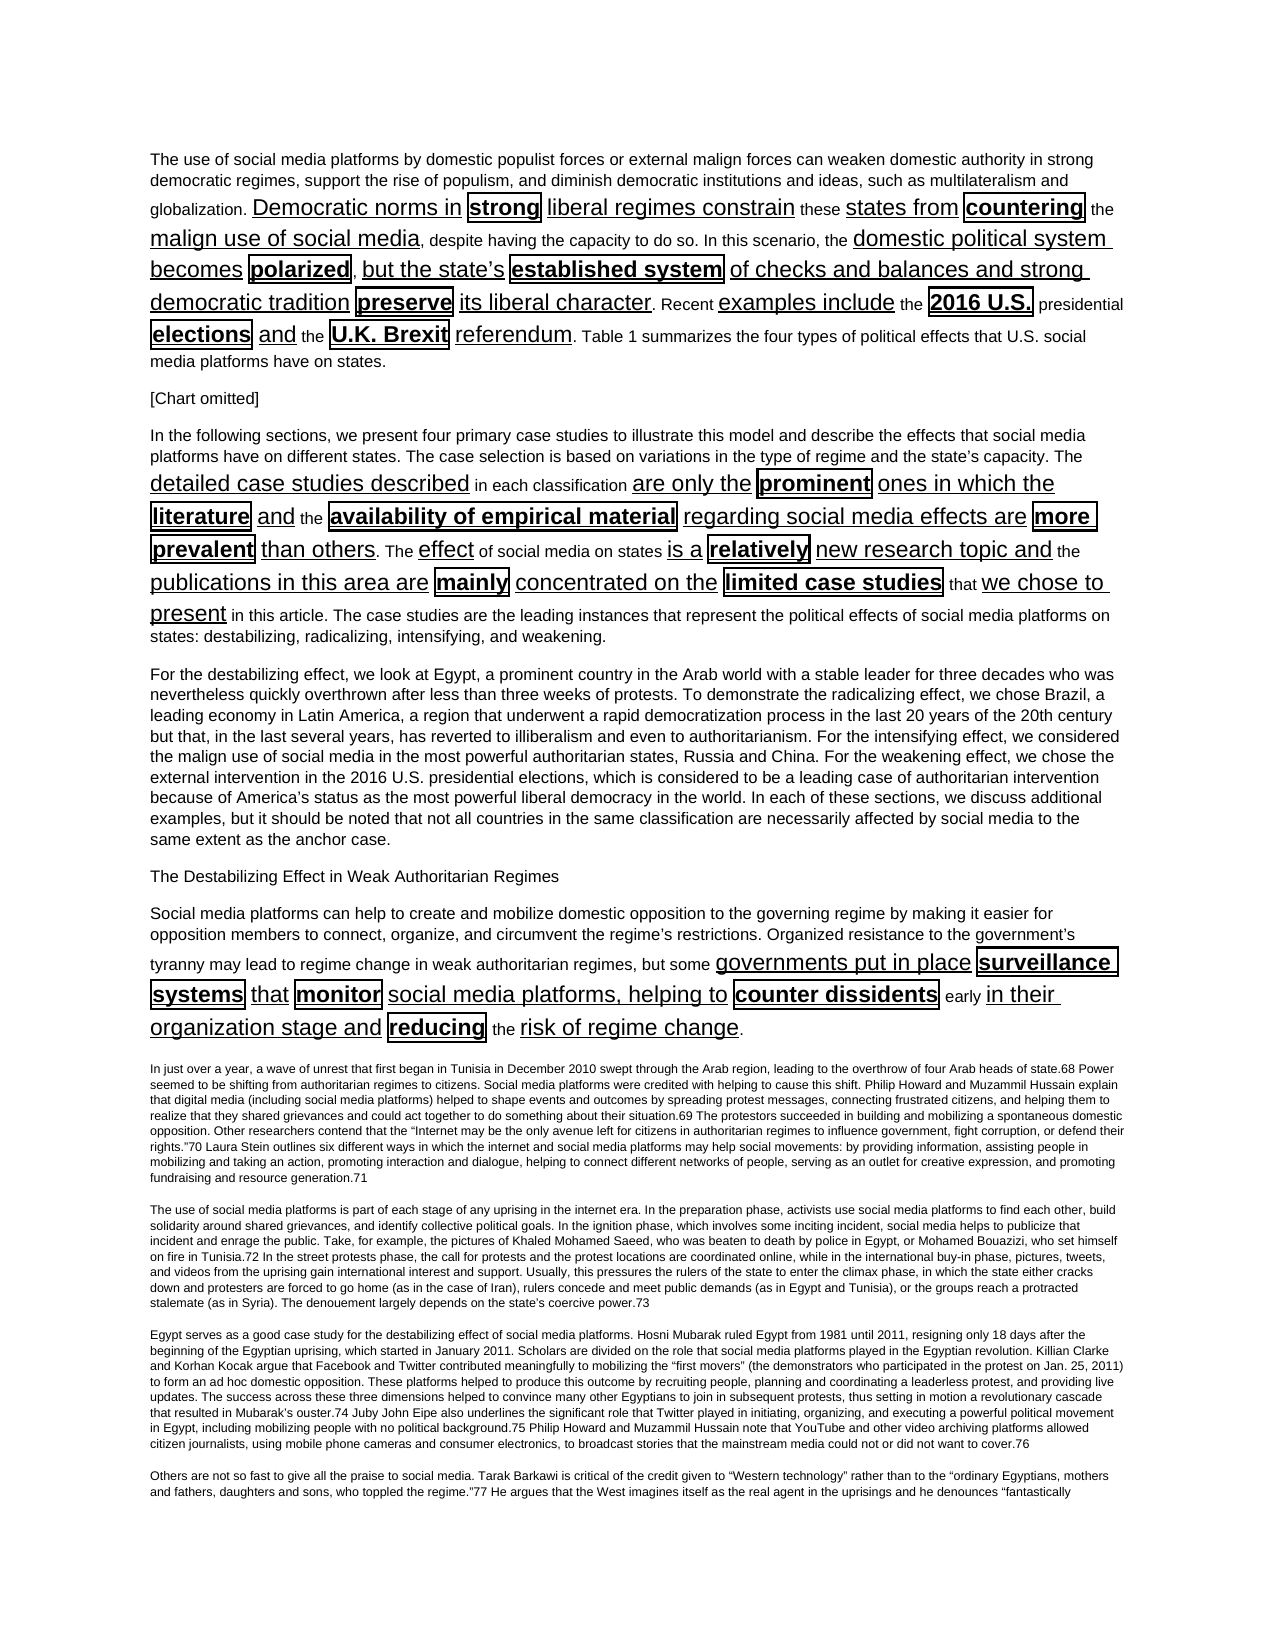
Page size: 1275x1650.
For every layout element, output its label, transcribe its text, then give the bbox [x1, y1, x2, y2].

text In the following sections, we present four primary case studies to illustrate this model and describe the effects that social media platforms have on different states. The case selection is based on variations in the type of regime and the state’s capacity. The detailed case studies described in each classification are only the prominent ones in which the literature and the availability of empirical material regarding social media effects are more prevalent than others. The effect of social media on states is a relatively new research topic and the publications in this area are mainly concentrated on the limited case studies that we chose to present in this article. The case studies are the leading instances that represent the political effects of social media platforms on states: destabilizing, radicalizing, intensifying, and weakening. [150, 426, 1125, 646]
text Social media platforms can help to create and mobilize domestic opposition to the governing regime by making it easier for opposition members to connect, organize, and circumvent the regime’s restrictions. Organized resistance to the government’s tyranny may lead to regime change in weak authoritarian regimes, but some governments put in place surveillance systems that monitor social media platforms, helping to counter dissidents early in their organization stage and reducing the risk of regime change. [150, 904, 1125, 1043]
text The use of social media platforms by domestic populist forces or external malign forces can weaken domestic authority in strong democratic regimes, support the rise of populism, and diminish democratic institutions and ideas, such as multilateralism and globalization. Democratic norms in strong liberal regimes constrain these states from countering the malign use of social media, despite having the capacity to do so. In this scenario, the domestic political system becomes polarized, but the state’s established system of checks and balances and strong democratic tradition preserve its liberal character. Recent examples include the 2016 U.S. presidential elections and the U.K. Brexit referendum. Table 1 summarizes the four types of political effects that U.S. social media platforms have on states. [150, 150, 1125, 371]
text For the destabilizing effect, we look at Egypt, a prominent country in the Arab world with a stable leader for three decades who was nevertheless quickly overthrown after less than three weeks of protests. To demonstrate the radicalizing effect, we chose Brazil, a leading economy in Latin America, a region that underwent a rapid democratization process in the last 20 years of the 20th century but that, in the last several years, has reverted to illiberalism and even to authoritarianism. For the intensifying effect, we considered the malign use of social media in the most powerful authoritarian states, Russia and China. For the weakening effect, we chose the external intervention in the 2016 U.S. presidential elections, which is considered to be a leading case of authoritarian intervention because of America’s status as the most powerful liberal democracy in the world. In each of these sections, we discuss additional examples, but it should be noted that not all countries in the same classification are necessarily affected by social media to the same extent as the anchor case. [150, 664, 1125, 849]
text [150, 1469, 1125, 1499]
text The Destabilizing Effect in Weak Authoritarian Regimes [150, 867, 1125, 886]
text Egypt serves as a good case study for the destabilizing effect of social media platforms. Hosni Mubarak ruled Egypt from 1981 until 2011, resigning only 18 days after the beginning of the Egyptian uprising, which started in January 2011. Scholars are divided on the role that social media platforms played in the Egyptian revolution. Killian Clarke and Korhan Kocak argue that Facebook and Twitter contributed meaningfully to mobilizing the “first movers” (the demonstrators who participated in the protest on Jan. 25, 2011) to form an ad hoc domestic opposition. These platforms helped to produce this outcome by recruiting people, planning and coordinating a leaderless protest, and providing live updates. The success across these three dimensions helped to convince many other Egyptians to join in subsequent protests, thus setting in motion a revolutionary cascade that resulted in Mubarak’s ouster.74 Juby John Eipe also underlines the significant role that Twitter played in initiating, organizing, and executing a powerful political movement in Egypt, including mobilizing people with no political background.75 Philip Howard and Muzammil Hussain note that YouTube and other video archiving platforms allowed citizen journalists, using mobile phone cameras and consumer electronics, to broadcast stories that the mainstream media could not or did not want to cover.76 [150, 1328, 1125, 1451]
text In just over a year, a wave of unrest that first began in Tunisia in December 2010 swept through the Arab region, leading to the overthrow of four Arab heads of state.68 Power seemed to be shifting from authoritarian regimes to citizens. Social media platforms were credited with helping to cause this shift. Philip Howard and Muzammil Hussain explain that digital media (including social media platforms) helped to shape events and outcomes by spreading protest messages, connecting frustrated citizens, and helping them to realize that they shared grievances and could act together to do something about their situation.69 The protestors succeeded in building and mobilizing a spontaneous domestic opposition. Other researchers contend that the “Internet may be the only avenue left for citizens in authoritarian regimes to influence government, fight corruption, or defend their rights.”70 Laura Stein outlines six different ways in which the internet and social media platforms may help social movements: by providing information, assisting people in mobilizing and taking an action, promoting interaction and dialogue, helping to connect different networks of people, serving as an outlet for creative expression, and promoting fundraising and resource generation.71 [150, 1062, 1125, 1185]
text The use of social media platforms is part of each stage of any uprising in the internet era. In the preparation phase, activists use social media platforms to find each other, build solidarity around shared grievances, and identify collective political goals. In the ignition phase, which involves some inciting incident, social media helps to publicize that incident and enrage the public. Take, for example, the pictures of Khaled Mohamed Saeed, who was beaten to death by police in Egypt, or Mohamed Bouazizi, who set himself on fire in Tunisia.72 In the street protests phase, the call for protests and the protest locations are coordinated online, while in the international buy-in phase, pictures, tweets, and videos from the uprising gain international interest and support. Usually, this pressures the rulers of the state to enter the climax phase, in which the state either cracks down and protesters are forced to go home (as in the case of Iran), rulers concede and meet public demands (as in Egypt and Tunisia), or the groups reach a protracted stalemate (as in Syria). The denouement largely depends on the state’s coercive power.73 [150, 1203, 1125, 1310]
text [Chart omitted] [150, 389, 1125, 408]
